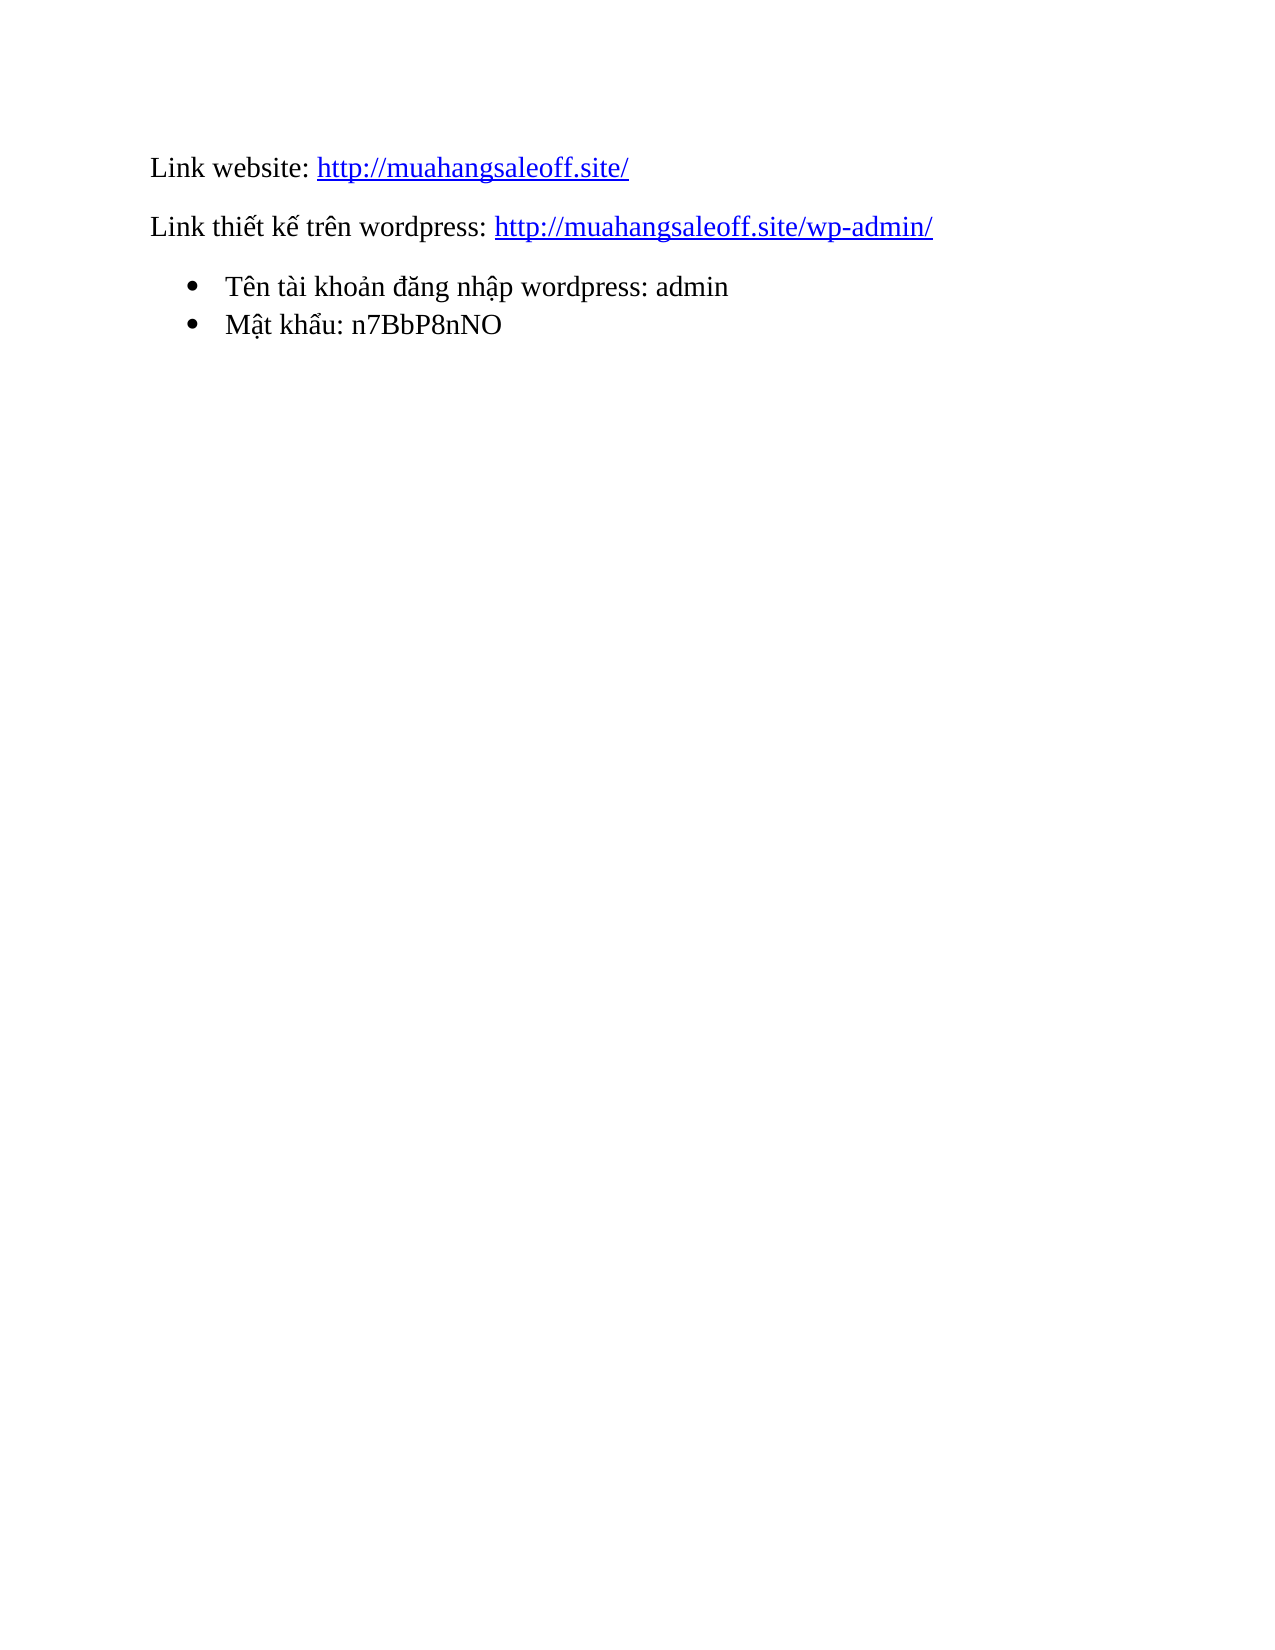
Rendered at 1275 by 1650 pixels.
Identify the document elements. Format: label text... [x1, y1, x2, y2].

list Tên tài khoản đăng nhập wordpress: admin [187, 269, 1125, 302]
list Mật khẩu: n7BbP8nNO& [187, 307, 1125, 341]
text Link website: http://muahangsaleoff.site/ [150, 150, 1125, 183]
text Link thiết kế trên wordpress: http://muahangsaleoff.site/wp-admin/ [150, 209, 1125, 243]
